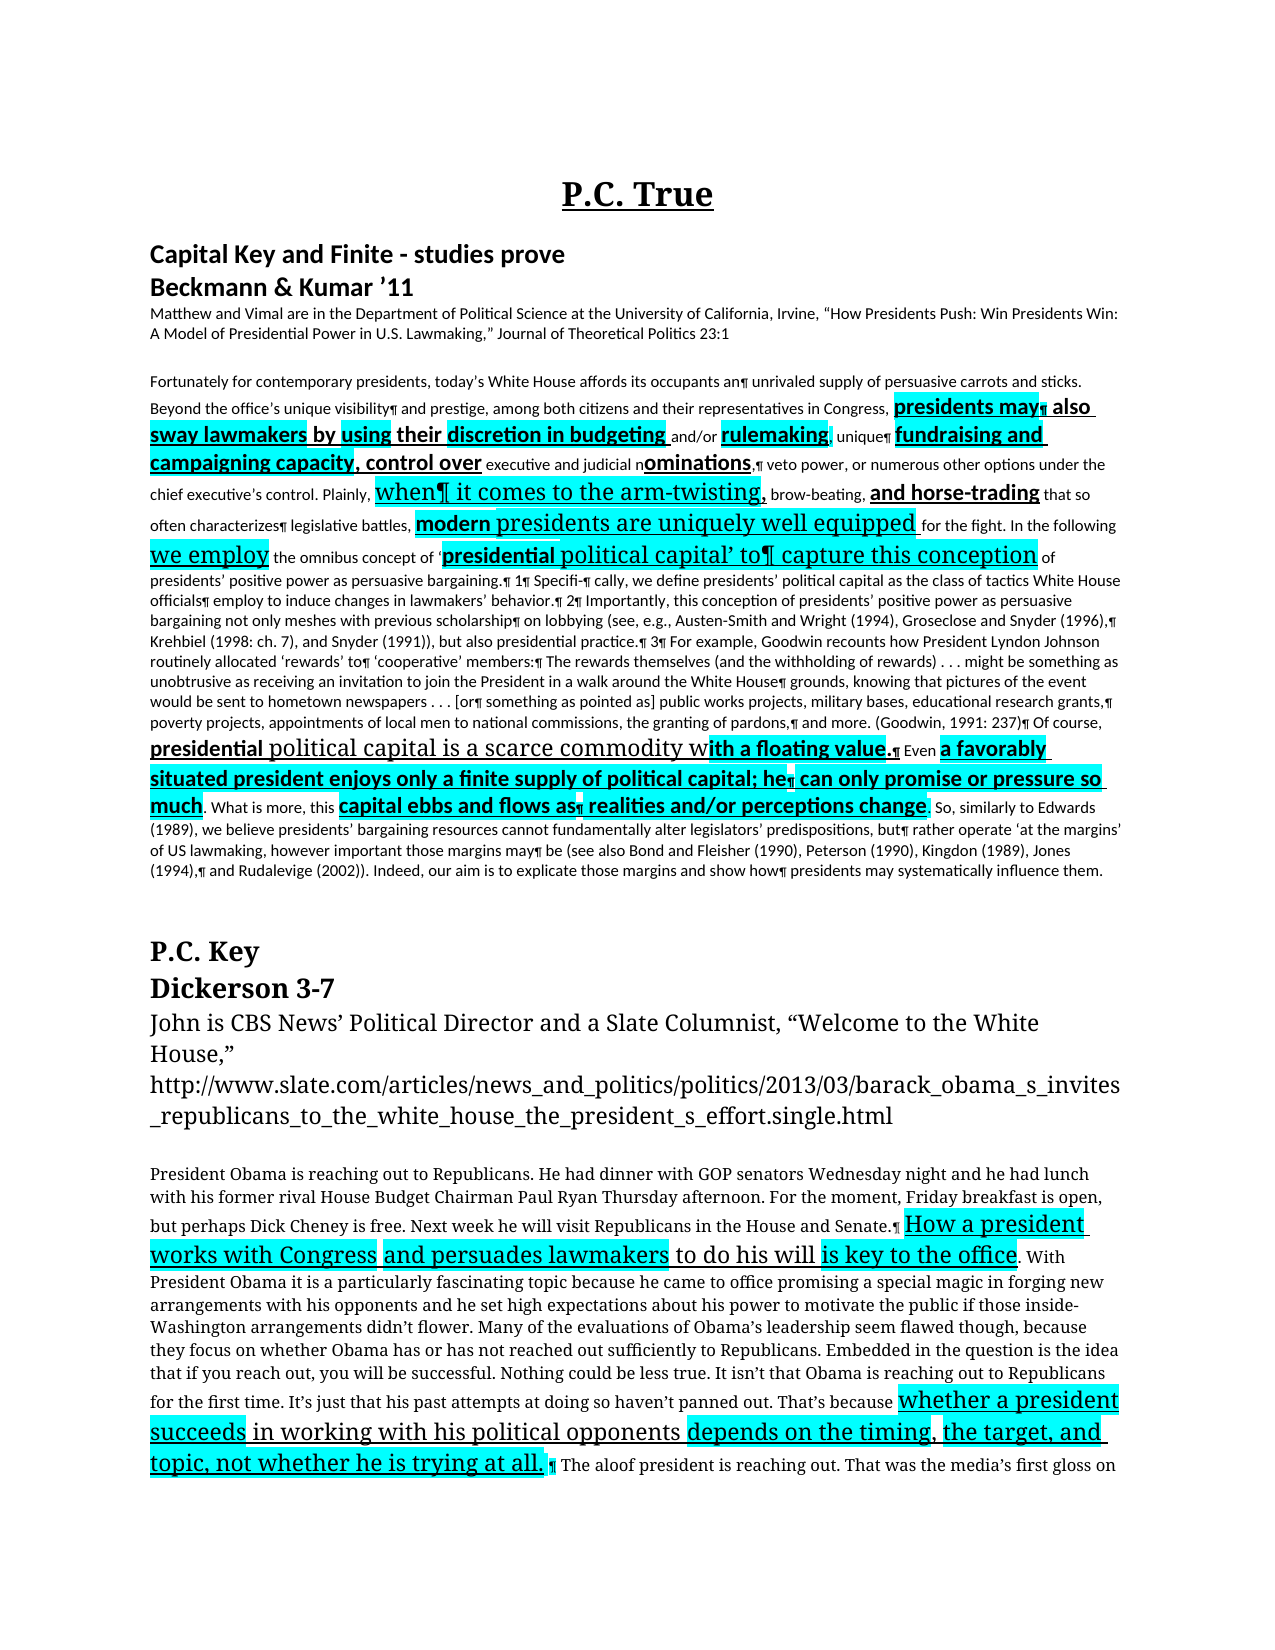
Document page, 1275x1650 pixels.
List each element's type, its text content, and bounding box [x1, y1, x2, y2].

text Dickerson 3-7 [150, 969, 1125, 1006]
text P.C. Key [150, 933, 1125, 969]
text John is CBS News’ Political Director and a Slate Columnist, “Welcome to the White House,” http://www.slate.com/articles/news_and_politics/politics/2013/03/barack_obama_s_invites_republicans_to_the_white_house_the_president_s_effort.single.html [150, 1006, 1125, 1131]
text Capital Key and Finite - studies prove [150, 237, 1125, 270]
text Fortunately for contemporary presidents, today’s White House affords its occupants an¶ unrivaled supply of persuasive carrots and sticks. Beyond the ofﬁce’s unique visibility¶ and prestige, among both citizens and their representatives in Congress, presidents may¶ also sway lawmakers by using their discretion in budgeting and/or rulemaking, unique¶ fundraising and campaigning capacity, control over executive and judicial nominations,¶ veto power, or numerous other options under the chief executive’s control. Plainly, when¶ it comes to the arm-twisting, brow-beating, and horse-trading that so often characterizes¶ legislative battles, modern presidents are uniquely well equipped for the ﬁght. In the following we employ the omnibus concept of ‘presidential political capital’ to¶ capture this conception of presidents’ positive power as persuasive bargaining.¶ 1¶ Speciﬁ-¶ cally, we deﬁne presidents’ political capital as the class of tactics White House ofﬁcials¶ employ to induce changes in lawmakers’ behavior.¶ 2¶ Importantly, this conception of presidents’ positive power as persuasive bargaining not only meshes with previous scholarship¶ on lobbying (see, e.g., Austen-Smith and Wright (1994), Groseclose and Snyder (1996),¶ Krehbiel (1998: ch. 7), and Snyder (1991)), but also presidential practice.¶ 3¶ For example, Goodwin recounts how President Lyndon Johnson routinely allocated ‘rewards’ to¶ ‘cooperative’ members:¶ The rewards themselves (and the withholding of rewards) . . . might be something as unobtrusive as receiving an invitation to join the President in a walk around the White House¶ grounds, knowing that pictures of the event would be sent to hometown newspapers . . . [or¶ something as pointed as] public works projects, military bases, educational research grants,¶ poverty projects, appointments of local men to national commissions, the granting of pardons,¶ and more. (Goodwin, 1991: 237)¶ Of course, presidential political capital is a scarce commodity with a ﬂoating value.¶ Even a favorably situated president enjoys only a ﬁnite supply of political capital; he¶ can only promise or pressure so much. What is more, this capital ebbs and ﬂows as¶ realities and/or perceptions change. So, similarly to Edwards (1989), we believe presidents’ bargaining resources cannot fundamentally alter legislators’ predispositions, but¶ rather operate ‘at the margins’ of US lawmaking, however important those margins may¶ be (see also Bond and Fleisher (1990), Peterson (1990), Kingdon (1989), Jones (1994),¶ and Rudalevige (2002)). Indeed, our aim is to explicate those margins and show how¶ presidents may systematically inﬂuence them. [150, 372, 1125, 881]
text Matthew and Vimal are in the Department of Political Science at the University of California, Irvine, “How Presidents Push: Win Presidents Win: A Model of Presidential Power in U.S. Lawmaking,” Journal of Theoretical Politics 23:1 [150, 303, 1125, 344]
text P.C. True [150, 171, 1125, 216]
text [150, 1163, 1125, 1478]
text Beckmann & Kumar ’11 [150, 270, 1125, 303]
